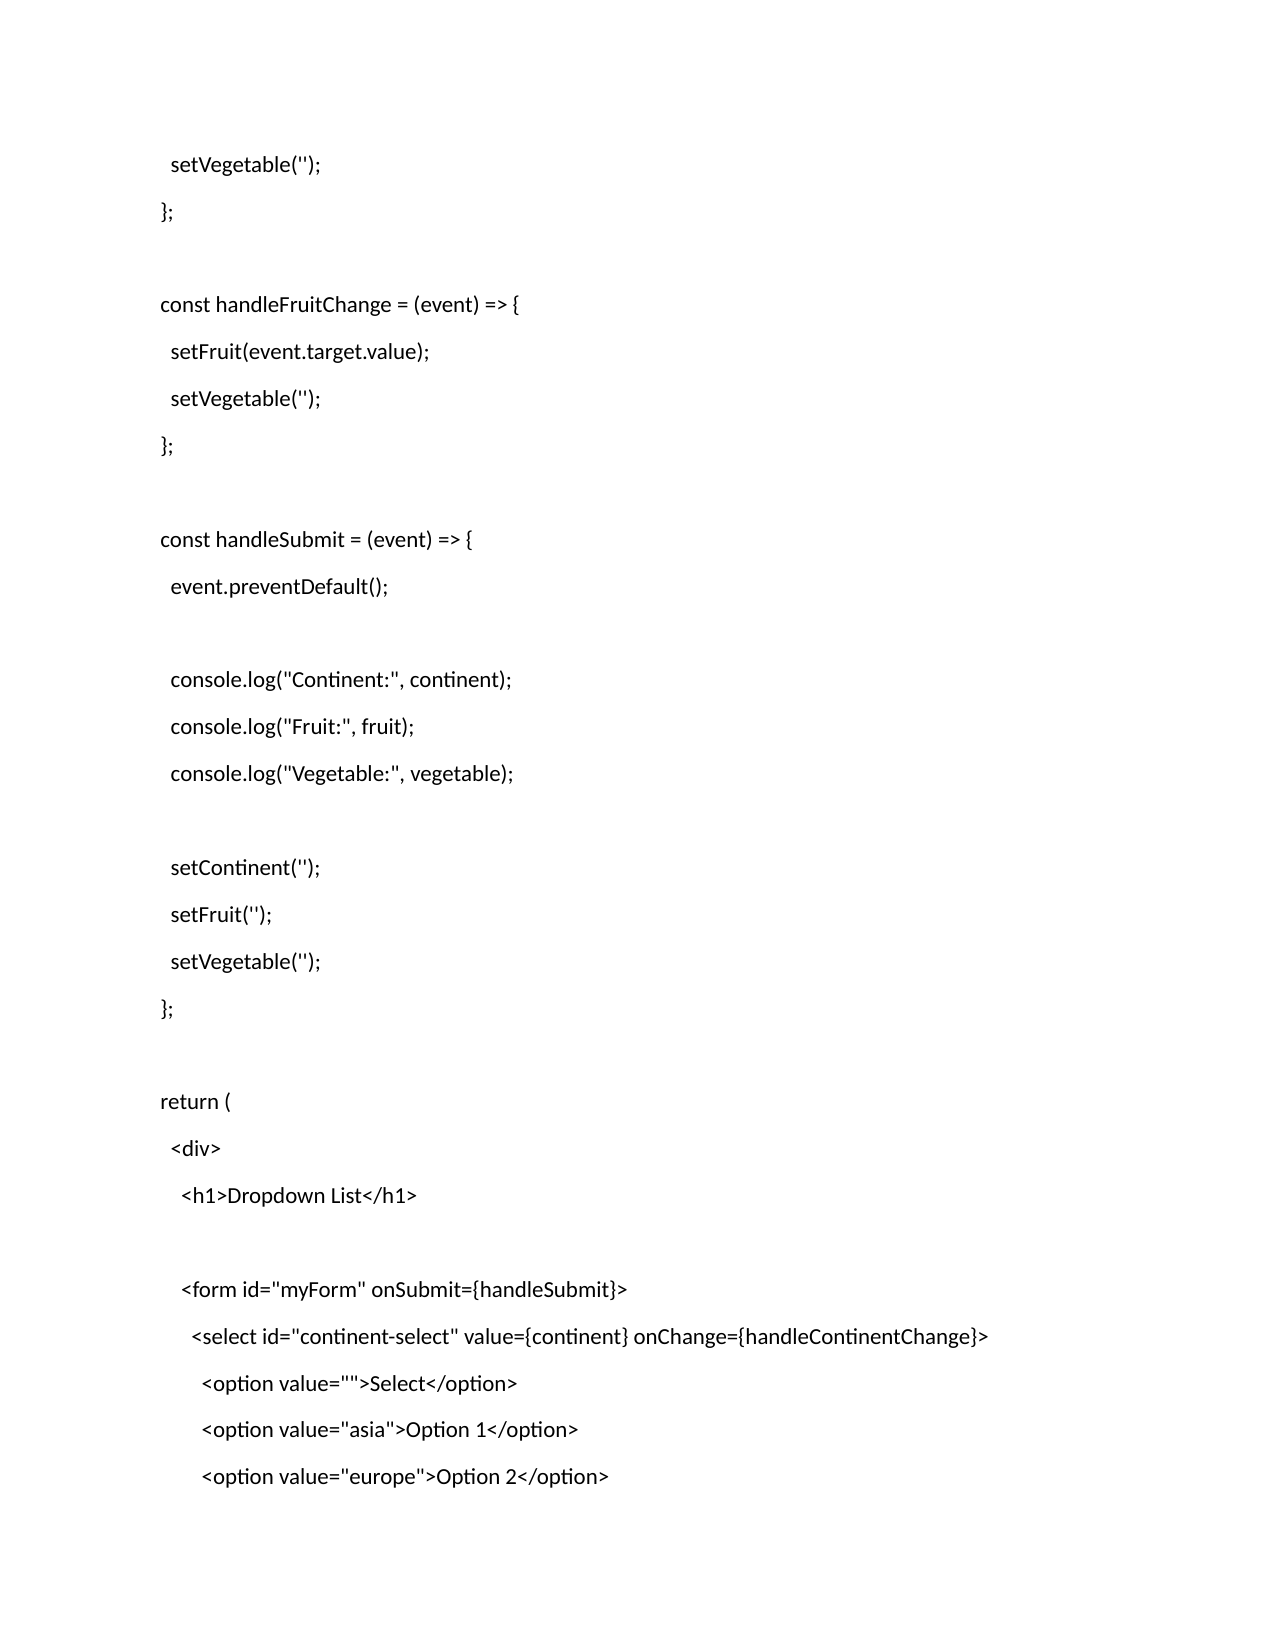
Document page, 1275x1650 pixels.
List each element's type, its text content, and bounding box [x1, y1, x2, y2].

text <div> [150, 1134, 1125, 1162]
text console.log("Fruit:", fruit); [150, 712, 1125, 741]
text console.log("Vegetable:", vegetable); [150, 759, 1125, 787]
text <option value="">Select</option> [150, 1369, 1125, 1397]
text console.log("Continent:", continent); [150, 666, 1125, 694]
text <option value="europe">Option 2</option> [150, 1462, 1125, 1491]
text setContinent(''); [150, 853, 1125, 881]
text <h1>Dropdown List</h1> [150, 1181, 1125, 1209]
text setFruit(event.target.value); [150, 337, 1125, 366]
text <select id="continent-select" value={continent} onChange={handleContinentChange}> [150, 1322, 1125, 1350]
text event.preventDefault(); [150, 572, 1125, 600]
text <option value="asia">Option 1</option> [150, 1416, 1125, 1444]
text setVegetable(''); [150, 947, 1125, 975]
text }; [150, 994, 1125, 1022]
text const handleSubmit = (event) => { [150, 525, 1125, 553]
text const handleFruitChange = (event) => { [150, 291, 1125, 319]
text return ( [150, 1087, 1125, 1116]
text <form id="myForm" onSubmit={handleSubmit}> [150, 1275, 1125, 1303]
text }; [150, 197, 1125, 225]
text setFruit(''); [150, 900, 1125, 928]
text }; [150, 431, 1125, 459]
text setVegetable(''); [150, 384, 1125, 412]
text setVegetable(''); [150, 150, 1125, 178]
